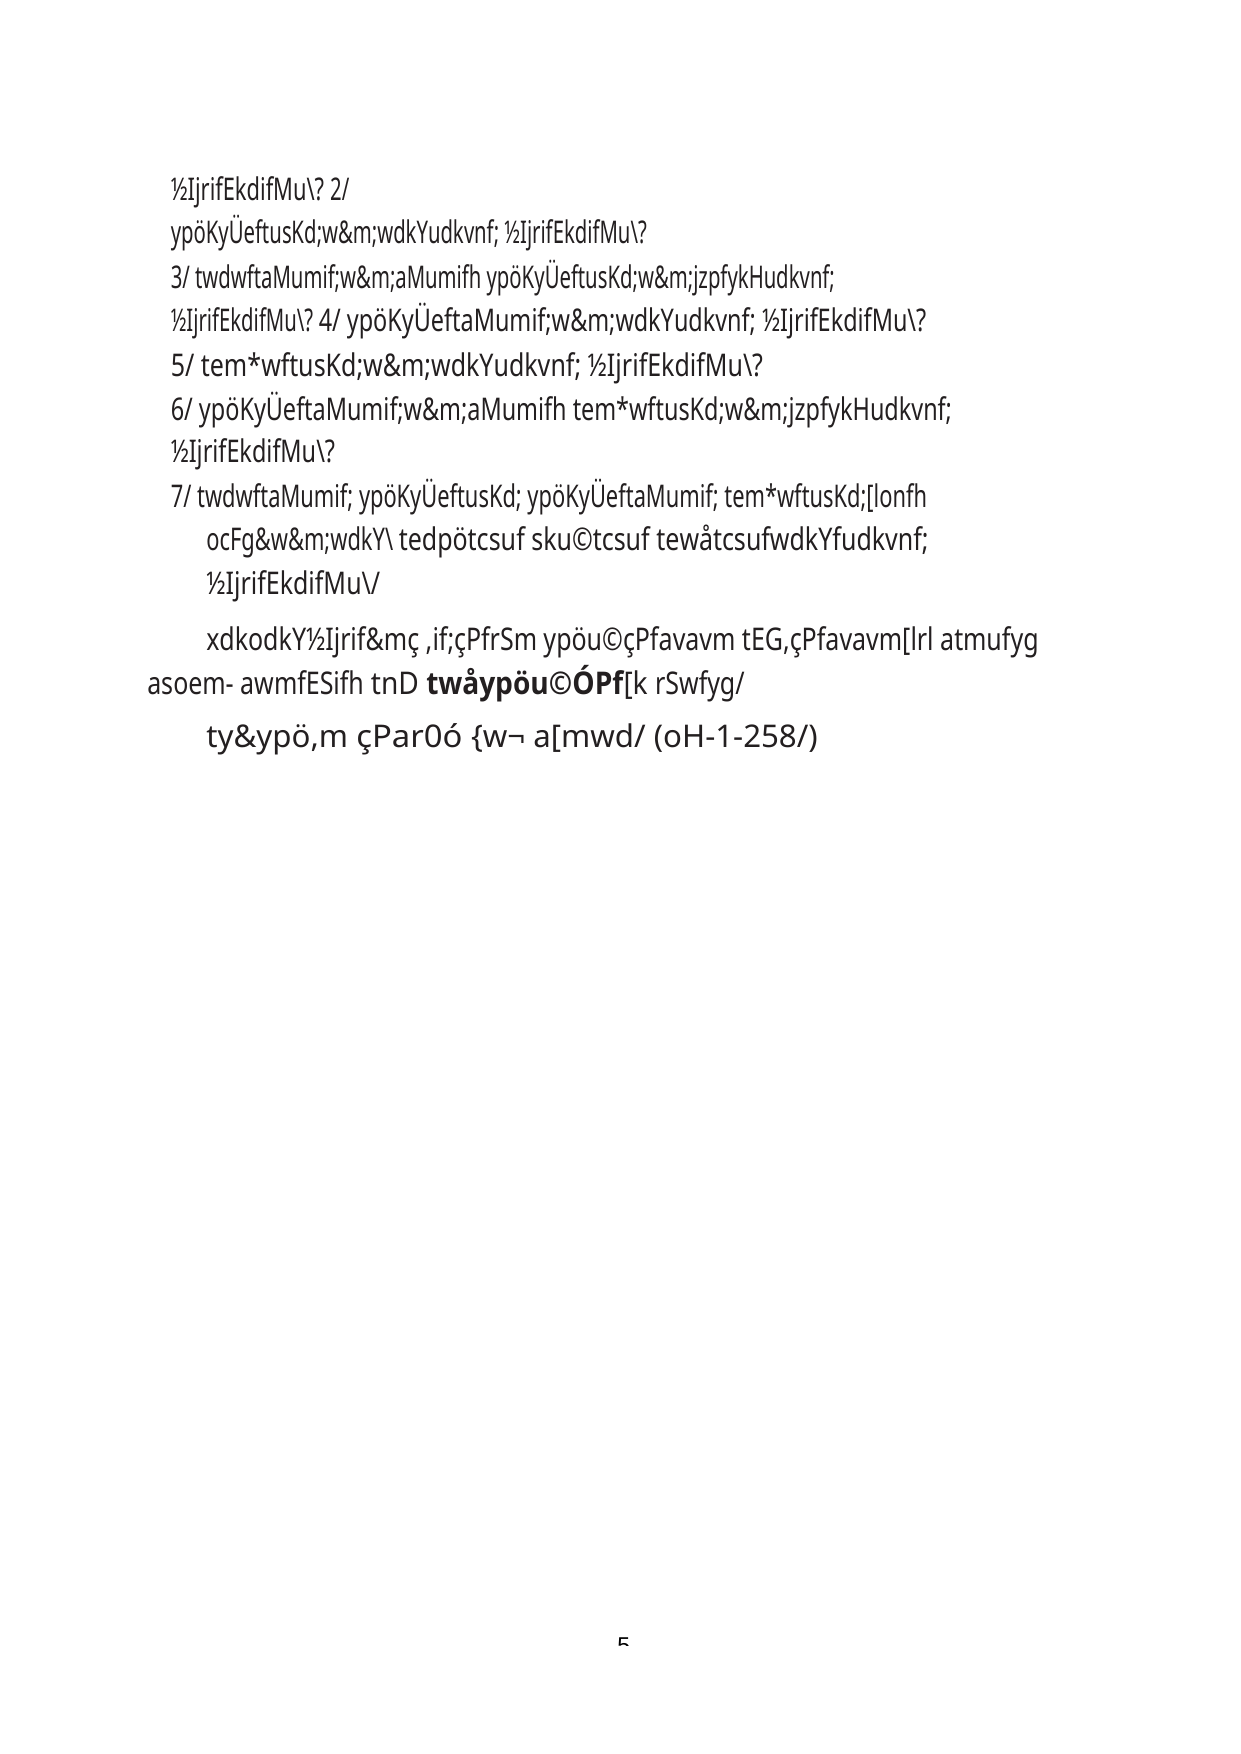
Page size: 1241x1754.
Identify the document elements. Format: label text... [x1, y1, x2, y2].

text 7/ twdwftaMumif; ypöKyÜeftusKd; ypöKyÜeftaMumif; tem*wftusKd;[lonfh ocFg&w&m;wdkY\ tedpötcsuf sku©tcsuf tewåtcsufwdkYfudkvnf; ½IjrifEkdifMu\/ [171, 473, 1109, 604]
text xdkodkY½Ijrif&mç ,if;çPfrSm ypöu©çPfavavm tEG,çPfavavm[lrl atmufyg asoem- awmfESifh tnD twåypöu©ÓPf[k rSwfyg/ [147, 617, 1093, 703]
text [171, 167, 679, 253]
text 3/ twdwftaMumif;w&m;aMumifh ypöKyÜeftusKd;w&m;jzpfykHudkvnf; ½IjrifEkdifMu\? 4/ ypöKyÜeftaMumif;w&m;wdkYudkvnf; ½IjrifEkdifMu\? [171, 254, 944, 341]
text ty&ypö,m çPar0ó {w¬ a[mwd/ (oH-1-258/) [206, 714, 1109, 756]
text 6/ ypöKyÜeftaMumif;w&m;aMumifh tem*wftusKd;w&m;jzpfykHudkvnf; ½IjrifEkdifMu\? [171, 387, 1109, 472]
text 5/ tem*wftusKd;w&m;wdkYudkvnf; ½IjrifEkdifMu\? [171, 343, 1109, 385]
